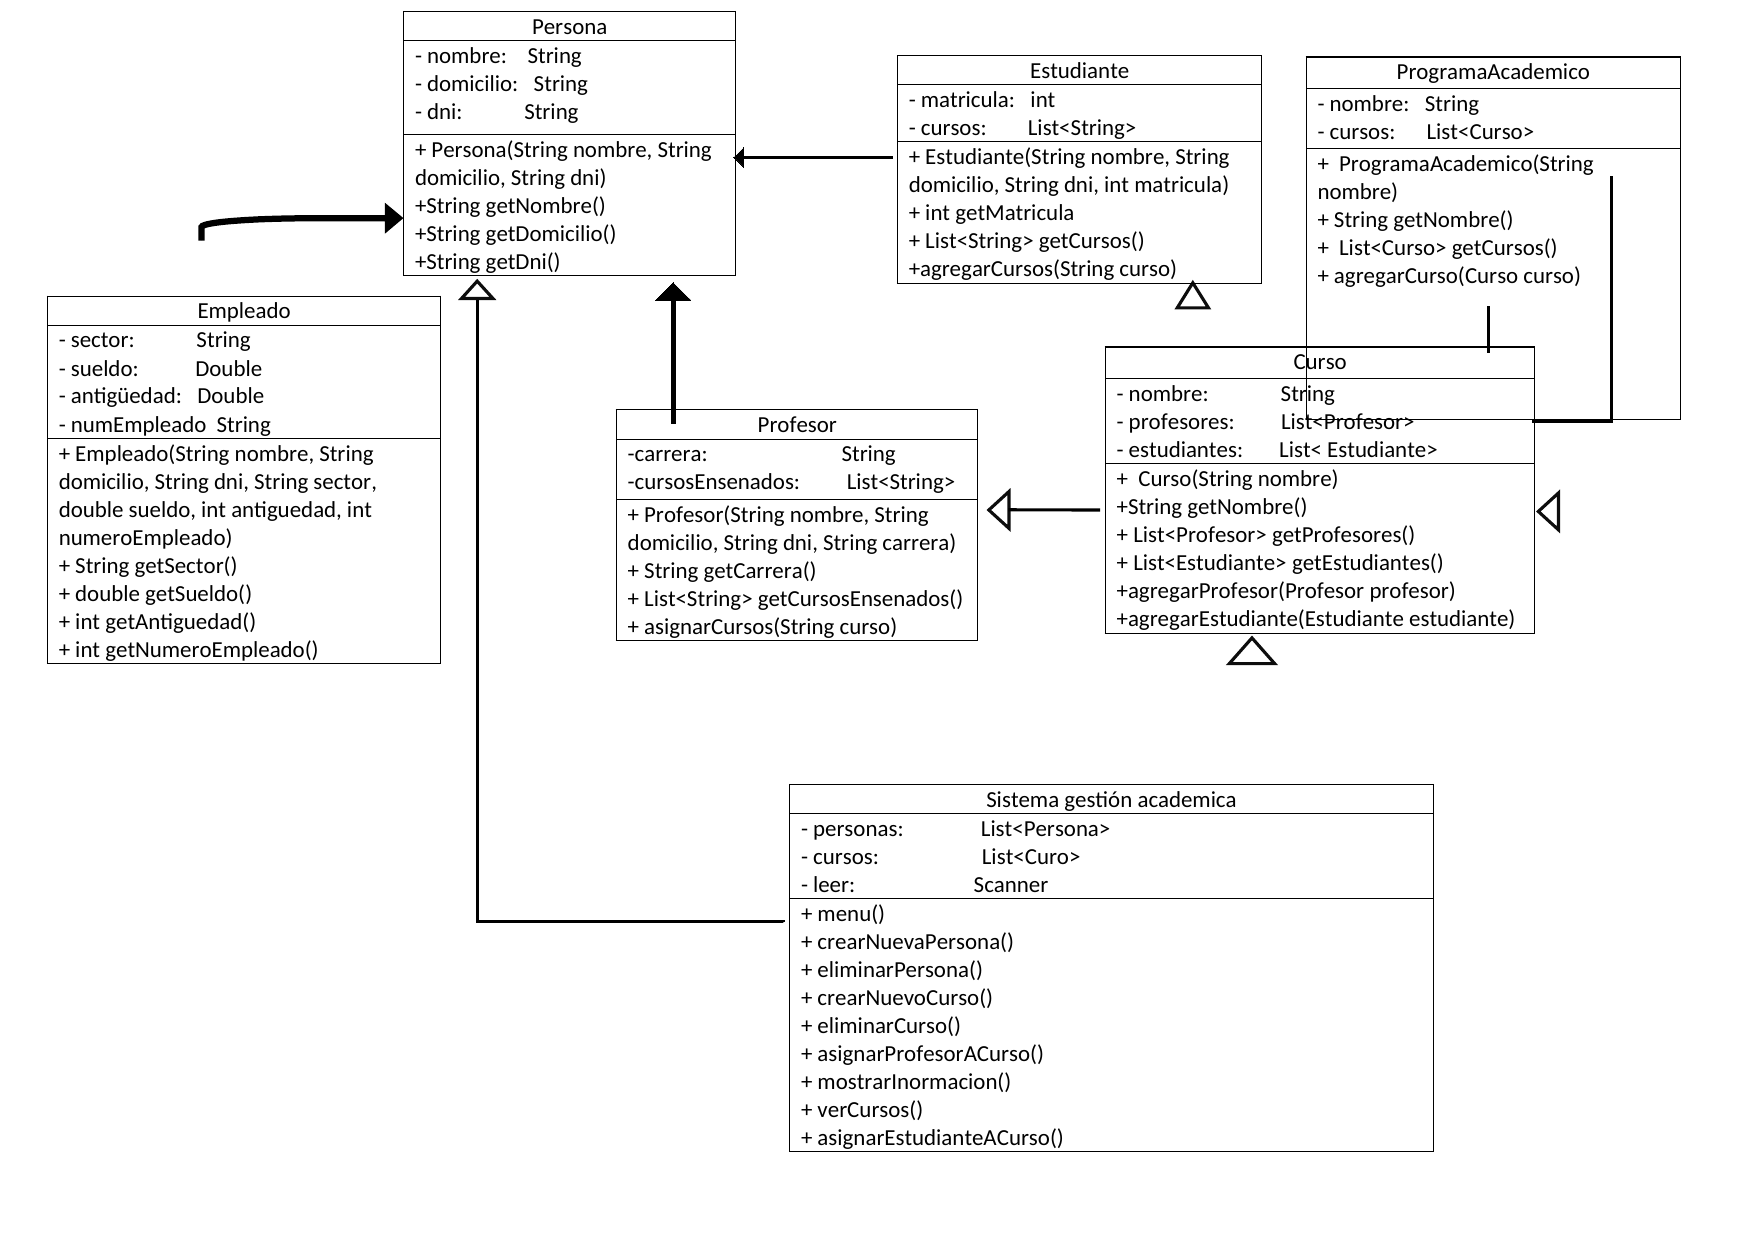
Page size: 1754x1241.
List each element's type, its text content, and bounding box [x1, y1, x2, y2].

table_cell -carrera: String -cursosEnsenados: List<String> [617, 440, 977, 499]
table_header Sistema gestión academica [790, 785, 1433, 813]
table_cell + Curso(String nombre) +String getNombre() + List<Profesor> getProfesores() + List<Estudiante> getEstudiantes() +agregarProfesor(Profesor profesor) +agregarEstudiante(Estudiante estudiante) [1106, 464, 1534, 632]
table_cell - matricula: int - cursos: List<String> [898, 85, 1261, 141]
table_header Profesor [617, 410, 977, 438]
table_cell - nombre: String - domicilio: String - dni: String [404, 41, 735, 134]
table_cell - nombre: String - profesores: List<Profesor> - estudiantes: List< Estudiante> [1106, 379, 1534, 463]
table_cell + menu() + crearNuevaPersona() + eliminarPersona() + crearNuevoCurso() + eliminarCurso() + asignarProfesorACurso() + mostrarInormacion() + verCursos() + asignarEstudianteACurso() [790, 899, 1433, 1151]
table_cell + Persona(String nombre, String domicilio, String dni) +String getNombre() +String getDomicilio() +String getDni() [404, 135, 735, 275]
table_header Empleado [48, 297, 440, 324]
table_cell + ProgramaAcademico(String nombre) + String getNombre() + List<Curso> getCursos() + agregarCurso(Curso curso) [1307, 149, 1680, 419]
table_cell - sector: String - sueldo: Double - antigüedad: Double - numEmpleado String [48, 326, 440, 438]
table_cell - personas: List<Persona> - cursos: List<Curo> - leer: Scanner [790, 814, 1433, 898]
table_header Persona [404, 12, 735, 40]
table_cell - nombre: String - cursos: List<Curso> [1307, 89, 1680, 148]
table_cell + Profesor(String nombre, String domicilio, String dni, String carrera) + String getCarrera() + List<String> getCursosEnsenados() + asignarCursos(String curso) [617, 500, 977, 640]
table_cell + Empleado(String nombre, String domicilio, String dni, String sector, double sueldo, int antiguedad, int numeroEmpleado) + String getSector() + double getSueldo() + int getAntiguedad() + int getNumeroEmpleado() [48, 439, 440, 663]
table_header Estudiante [898, 56, 1261, 84]
table_cell + Estudiante(String nombre, String domicilio, String dni, int matricula) + int getMatricula + List<String> getCursos() +agregarCursos(String curso) [898, 142, 1261, 282]
table_header ProgramaAcademico [1307, 58, 1680, 88]
table_header Curso [1106, 348, 1534, 378]
